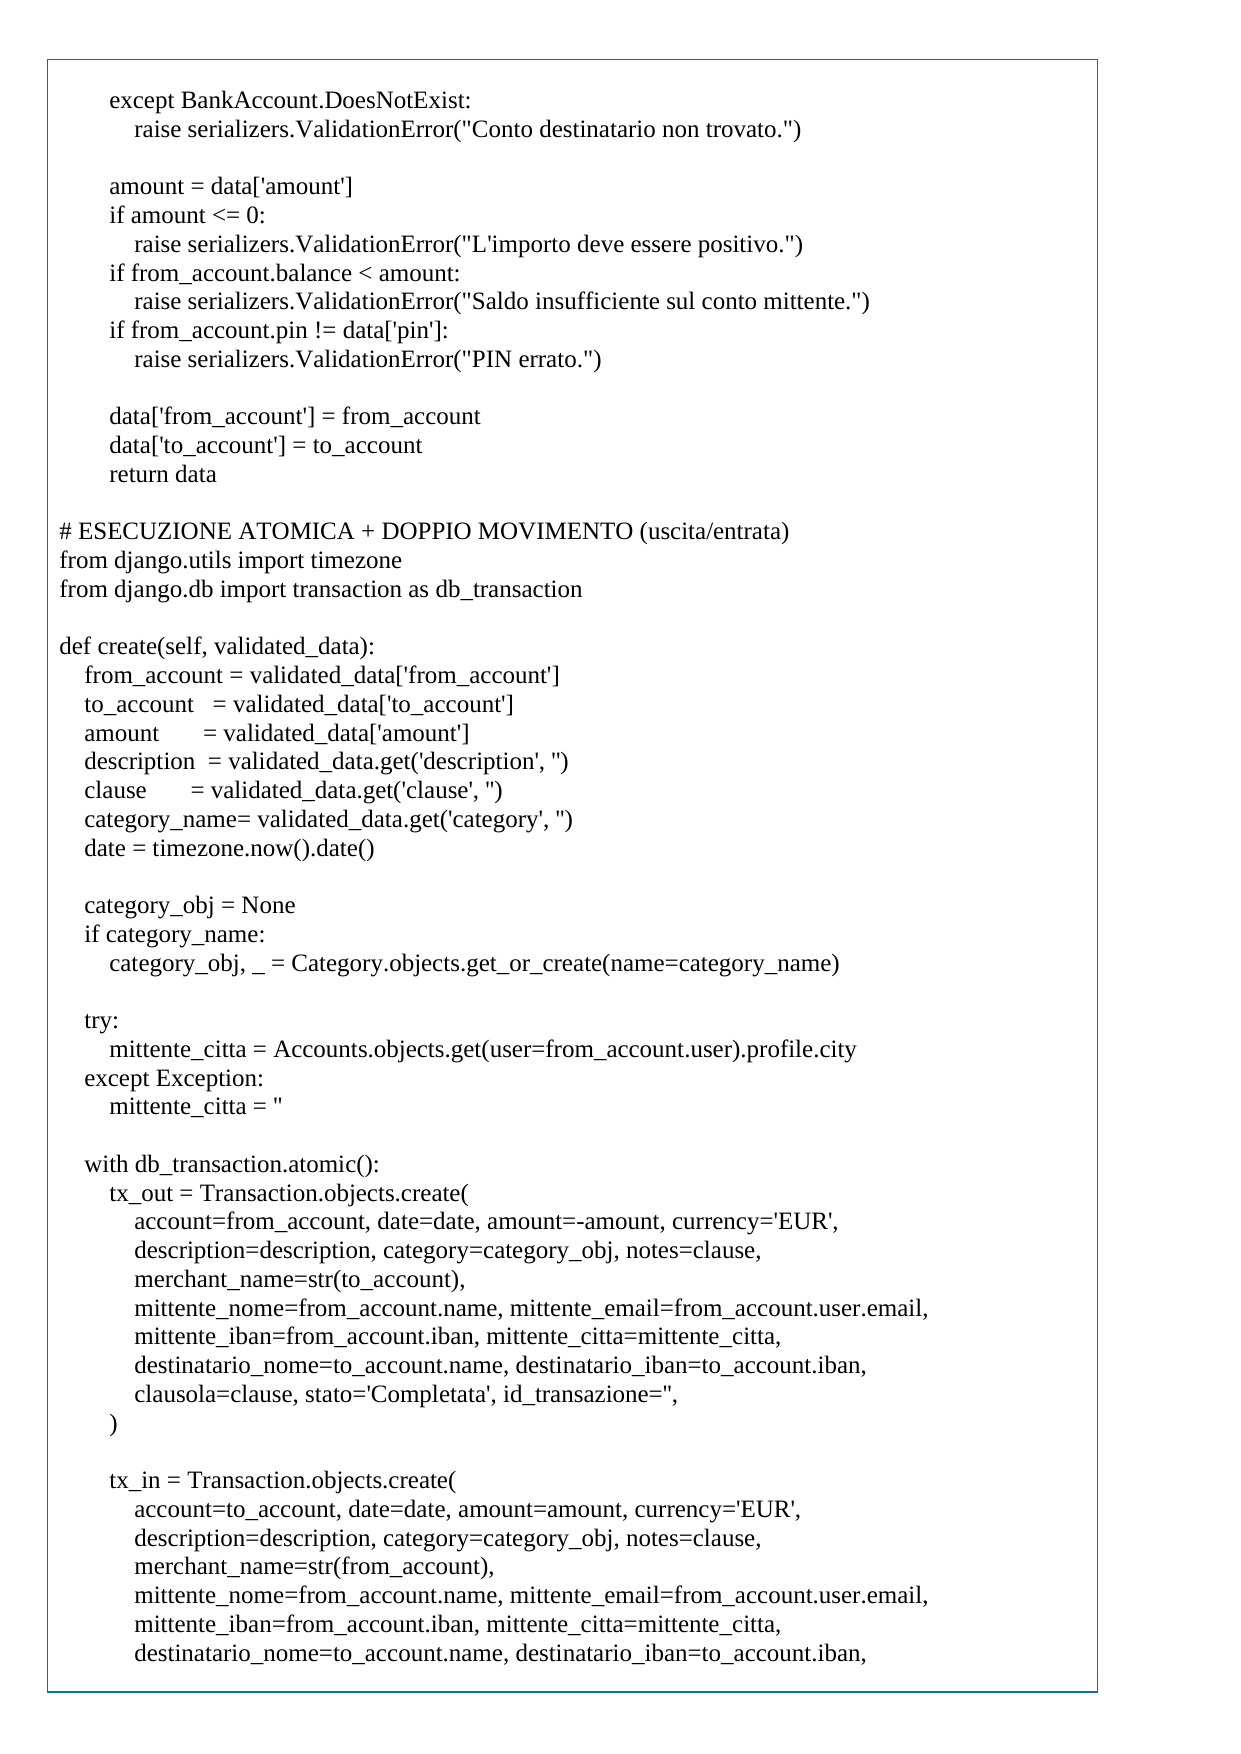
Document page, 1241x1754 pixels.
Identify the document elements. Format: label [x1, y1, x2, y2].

table_cell [48, 60, 1097, 1691]
